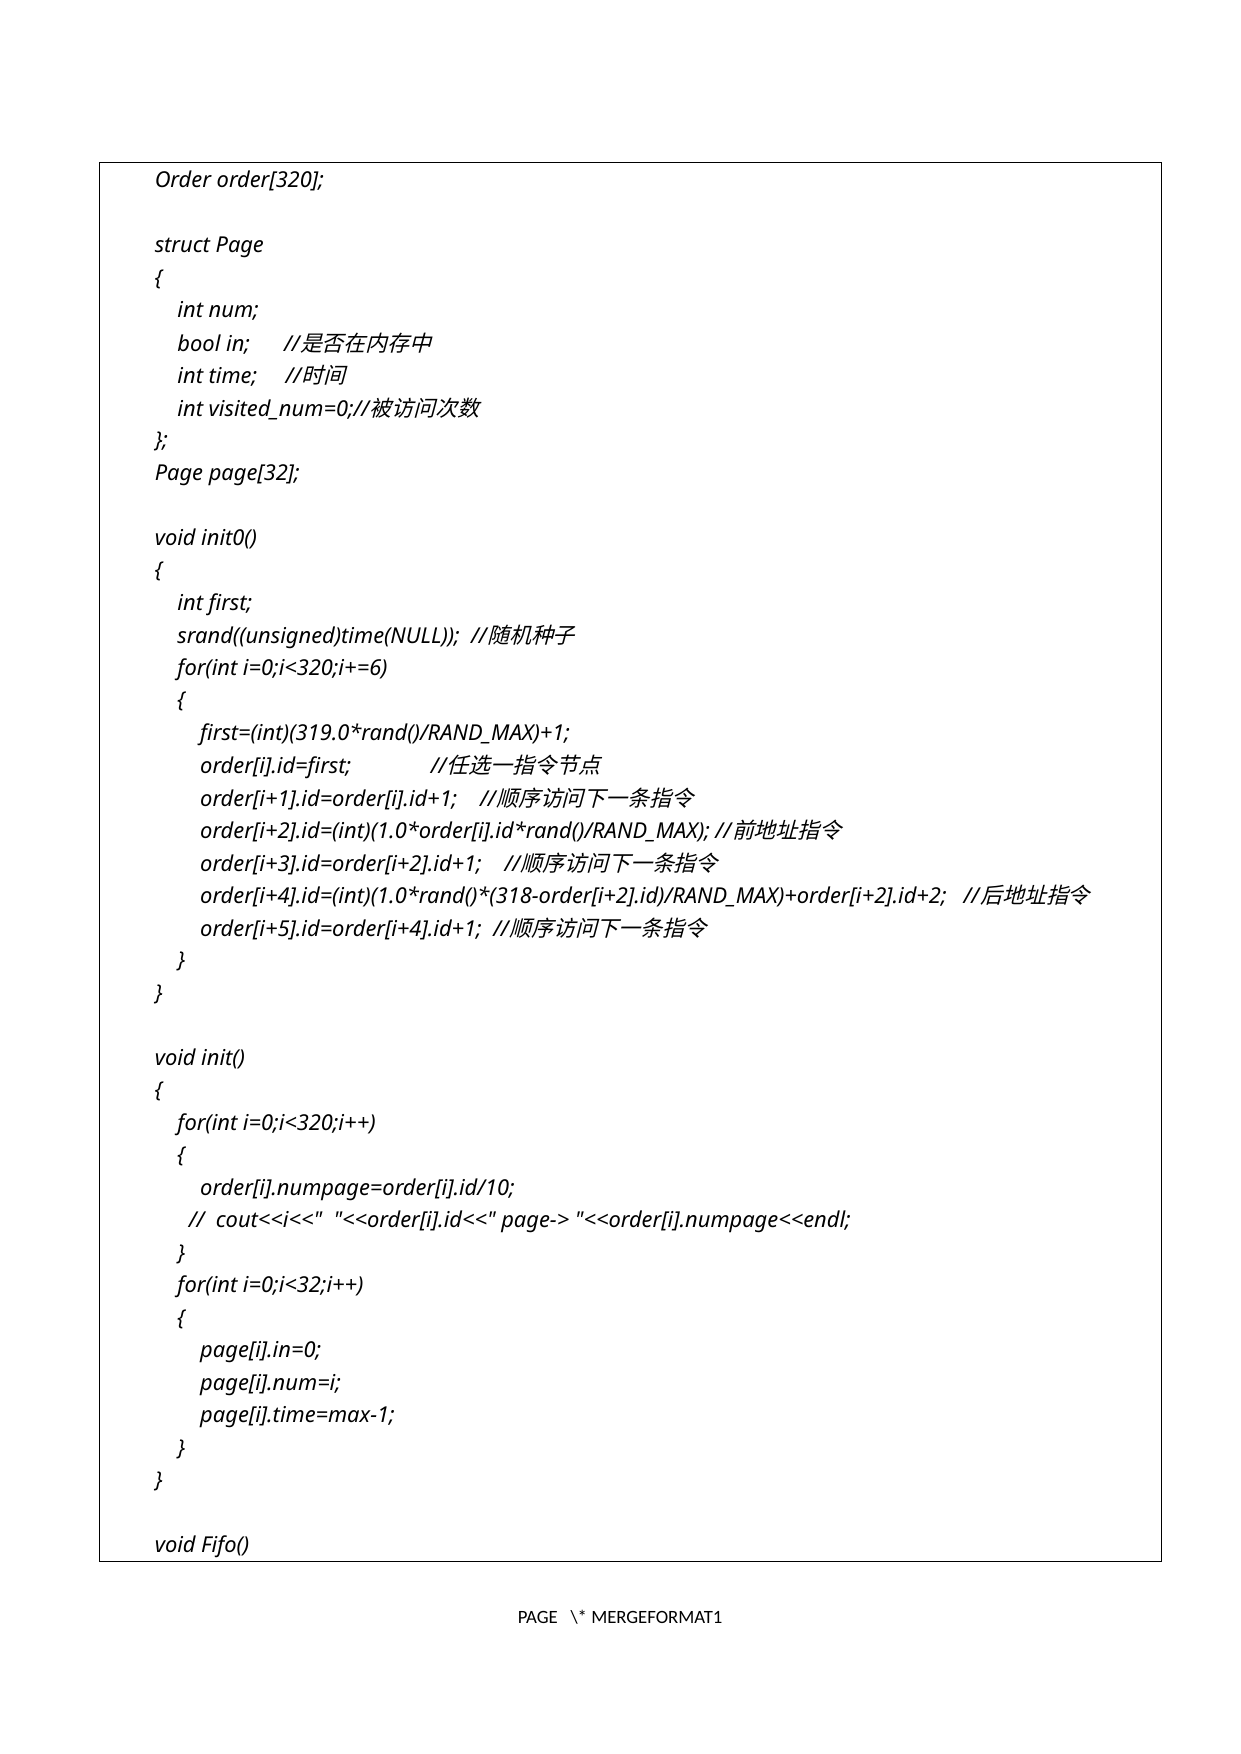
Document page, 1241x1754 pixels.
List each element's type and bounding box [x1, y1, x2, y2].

table_cell [100, 163, 1161, 1561]
